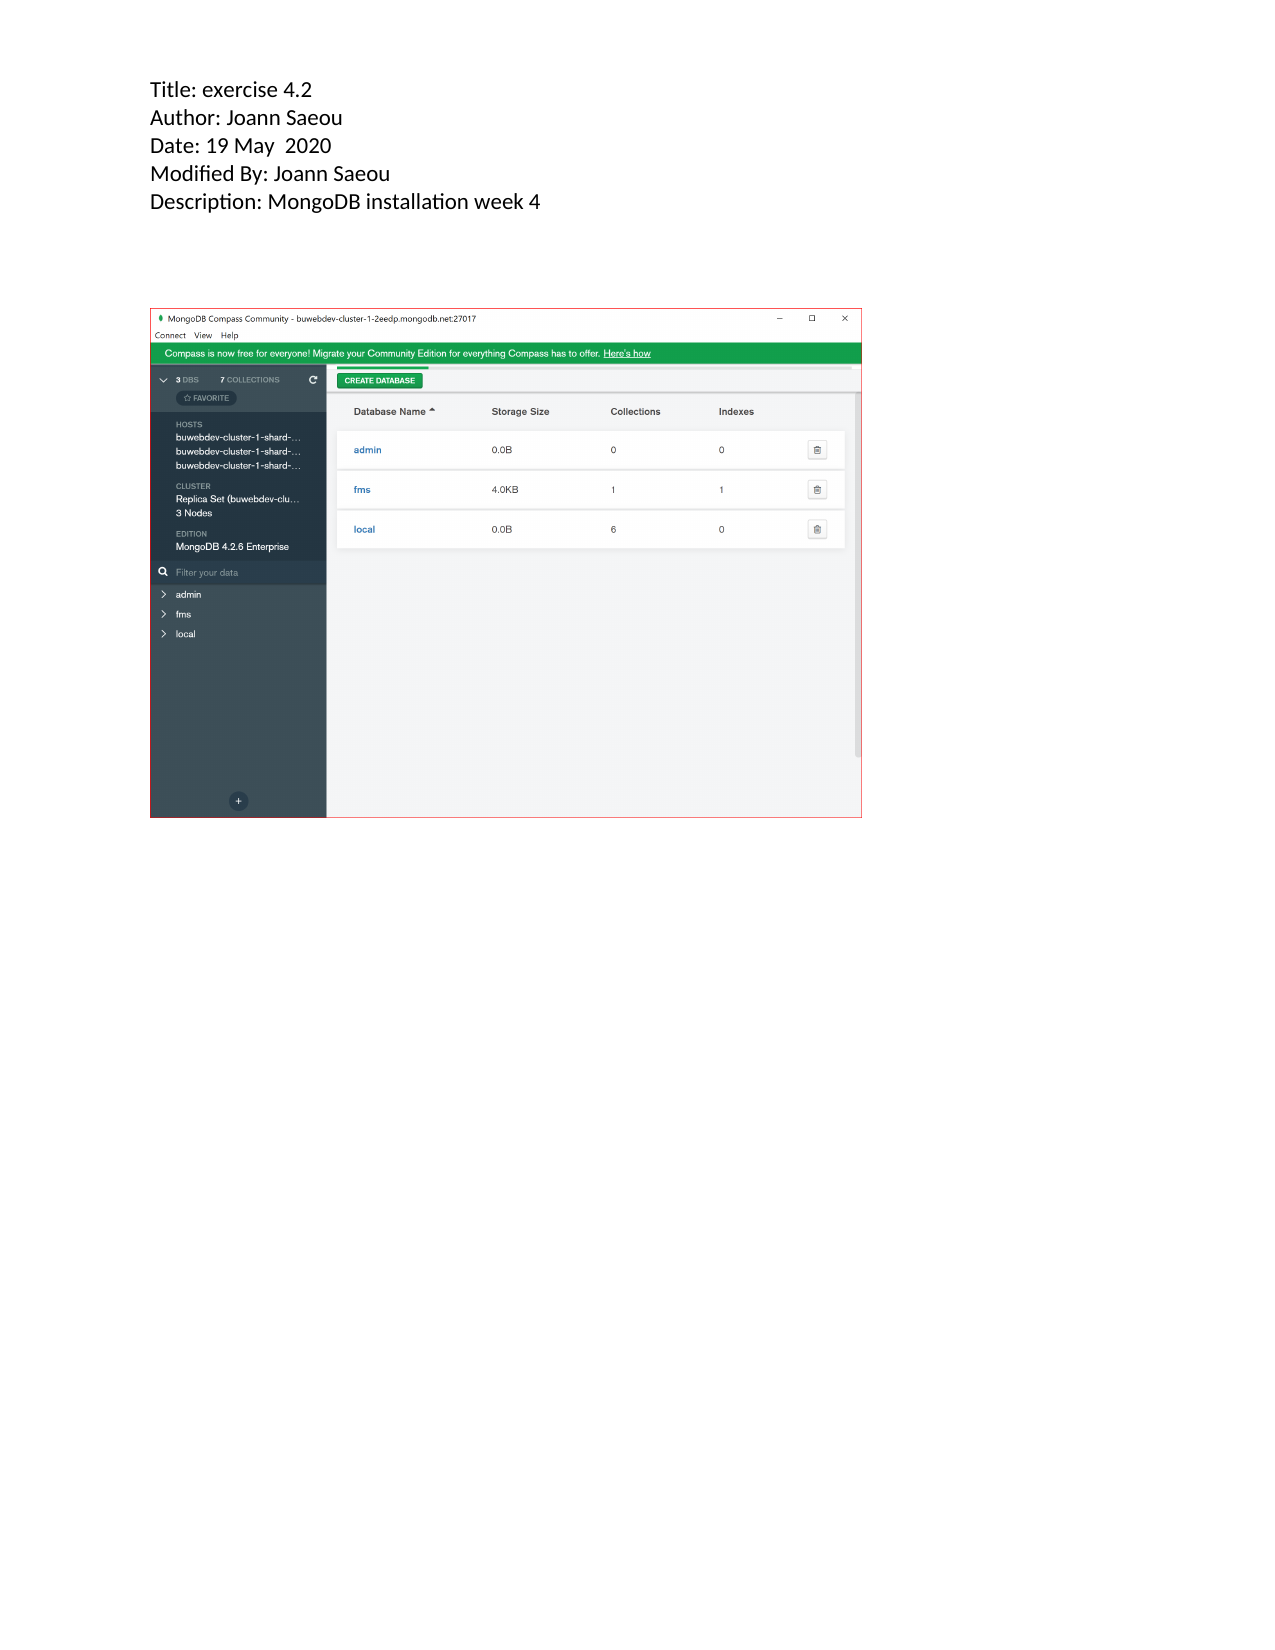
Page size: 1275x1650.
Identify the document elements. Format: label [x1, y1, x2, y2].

picture [150, 308, 862, 818]
